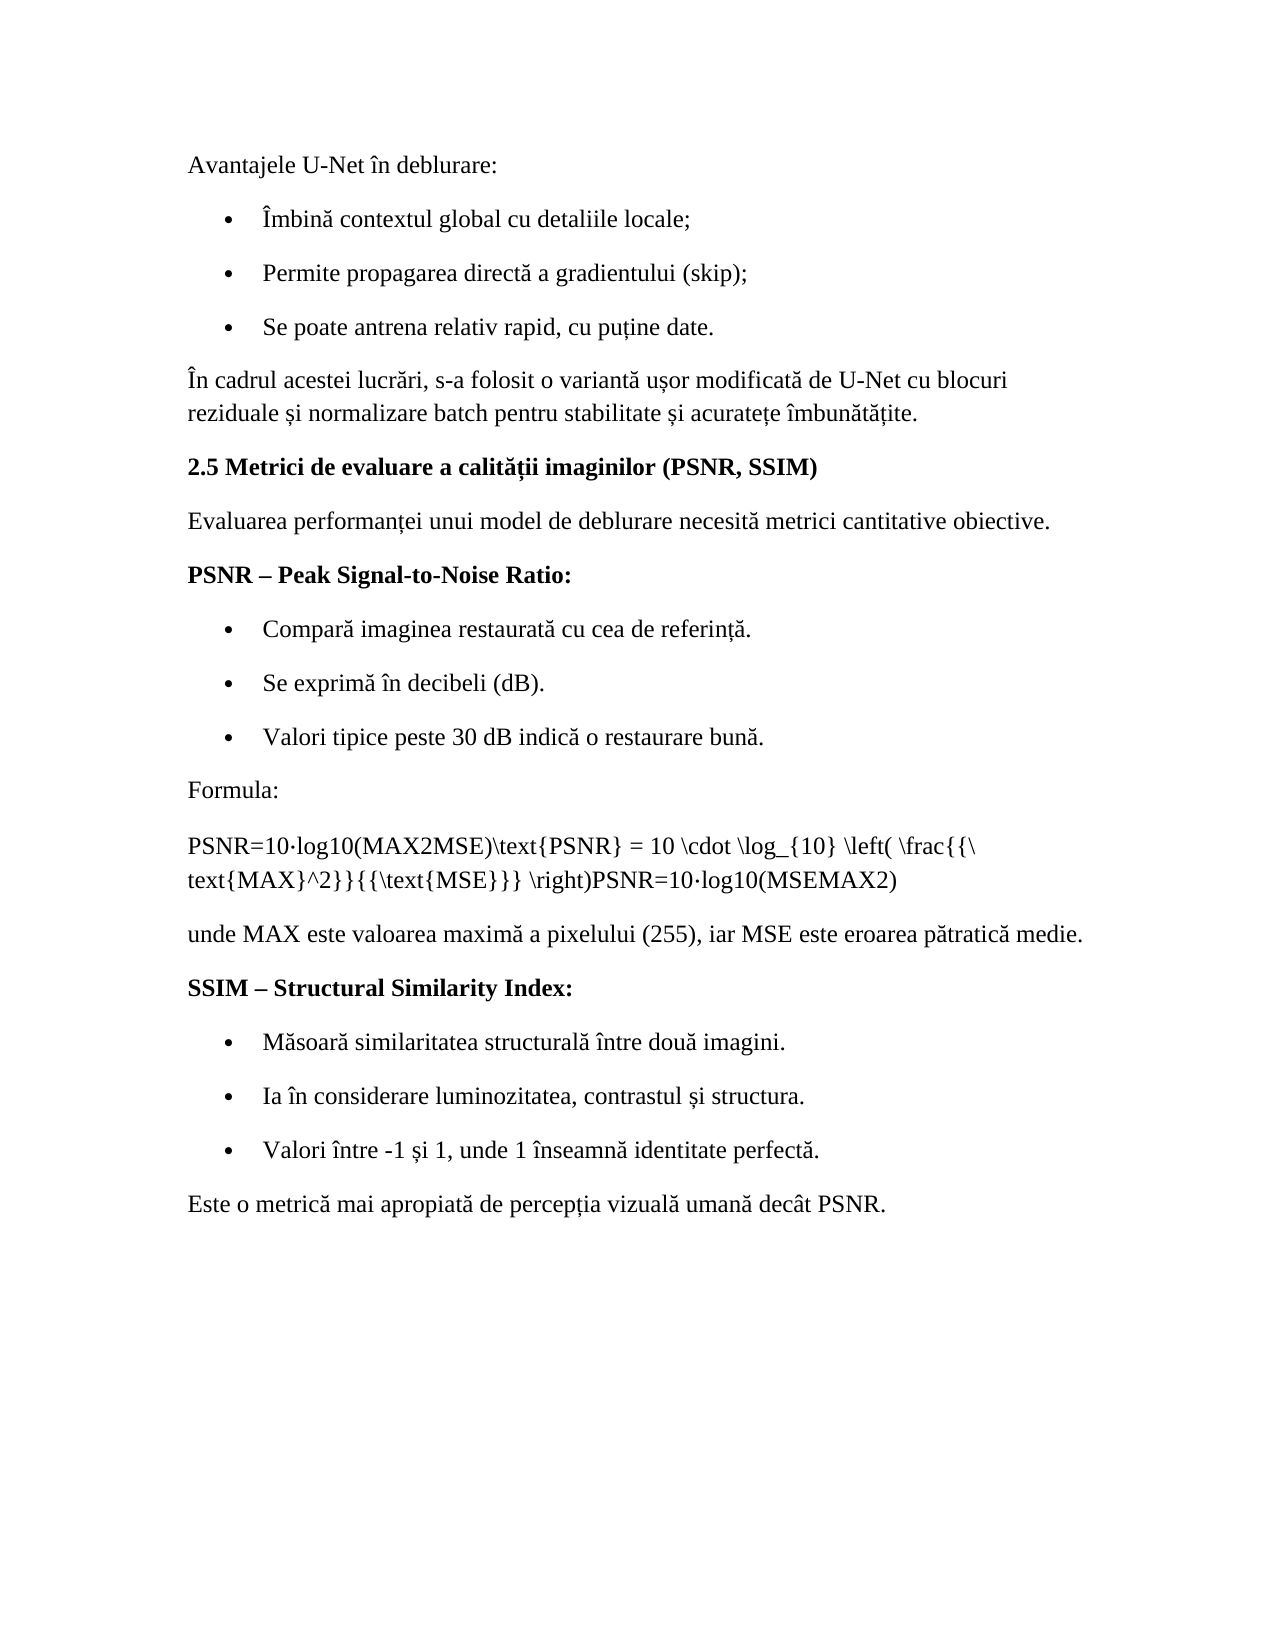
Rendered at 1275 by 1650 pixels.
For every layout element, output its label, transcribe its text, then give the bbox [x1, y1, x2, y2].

text PSNR=10⋅log⁡10(MAX2MSE)\text{PSNR} = 10 \cdot \log_{10} \left( \frac{{\text{MAX}^2}}{{\text{MSE}}} \right)PSNR=10⋅log10​(MSEMAX2​) [187, 829, 1087, 894]
list Se poate antrena relativ rapid, cu puține date. [225, 312, 1087, 340]
text În cadrul acestei lucrări, s-a folosit o variantă ușor modificată de U-Net cu blocuri reziduale și normalizare batch pentru stabilitate și acuratețe îmbunătățite. [187, 365, 1087, 427]
text 2.5 Metrici de evaluare a calității imaginilor (PSNR, SSIM) [187, 452, 1087, 481]
text SSIM – Structural Similarity Index: [187, 973, 1087, 1002]
text PSNR – Peak Signal-to-Noise Ratio: [187, 560, 1087, 589]
text Este o metrică mai apropiată de percepția vizuală umană decât PSNR. [187, 1189, 1087, 1217]
list Permite propagarea directă a gradientului (skip); [225, 258, 1087, 286]
text Evaluarea performanței unui model de deblurare necesită metrici cantitative obiective. [187, 506, 1087, 535]
text unde MAX este valoarea maximă a pixelului (255), iar MSE este eroarea pătratică medie. [187, 919, 1087, 948]
text Formula: [187, 775, 1087, 804]
list Îmbină contextul global cu detaliile locale; [225, 204, 1087, 233]
list Valori între -1 și 1, unde 1 înseamnă identitate perfectă. [225, 1135, 1087, 1164]
list Ia în considerare luminozitatea, contrastul și structura. [225, 1081, 1087, 1110]
list Se exprimă în decibeli (dB). [225, 668, 1087, 696]
list Măsoară similaritatea structurală între două imagini. [225, 1027, 1087, 1056]
list Compară imaginea restaurată cu cea de referință. [225, 614, 1087, 643]
list Valori tipice peste 30 dB indică o restaurare bună. [225, 722, 1087, 750]
text Avantajele U-Net în deblurare: [187, 150, 1087, 179]
